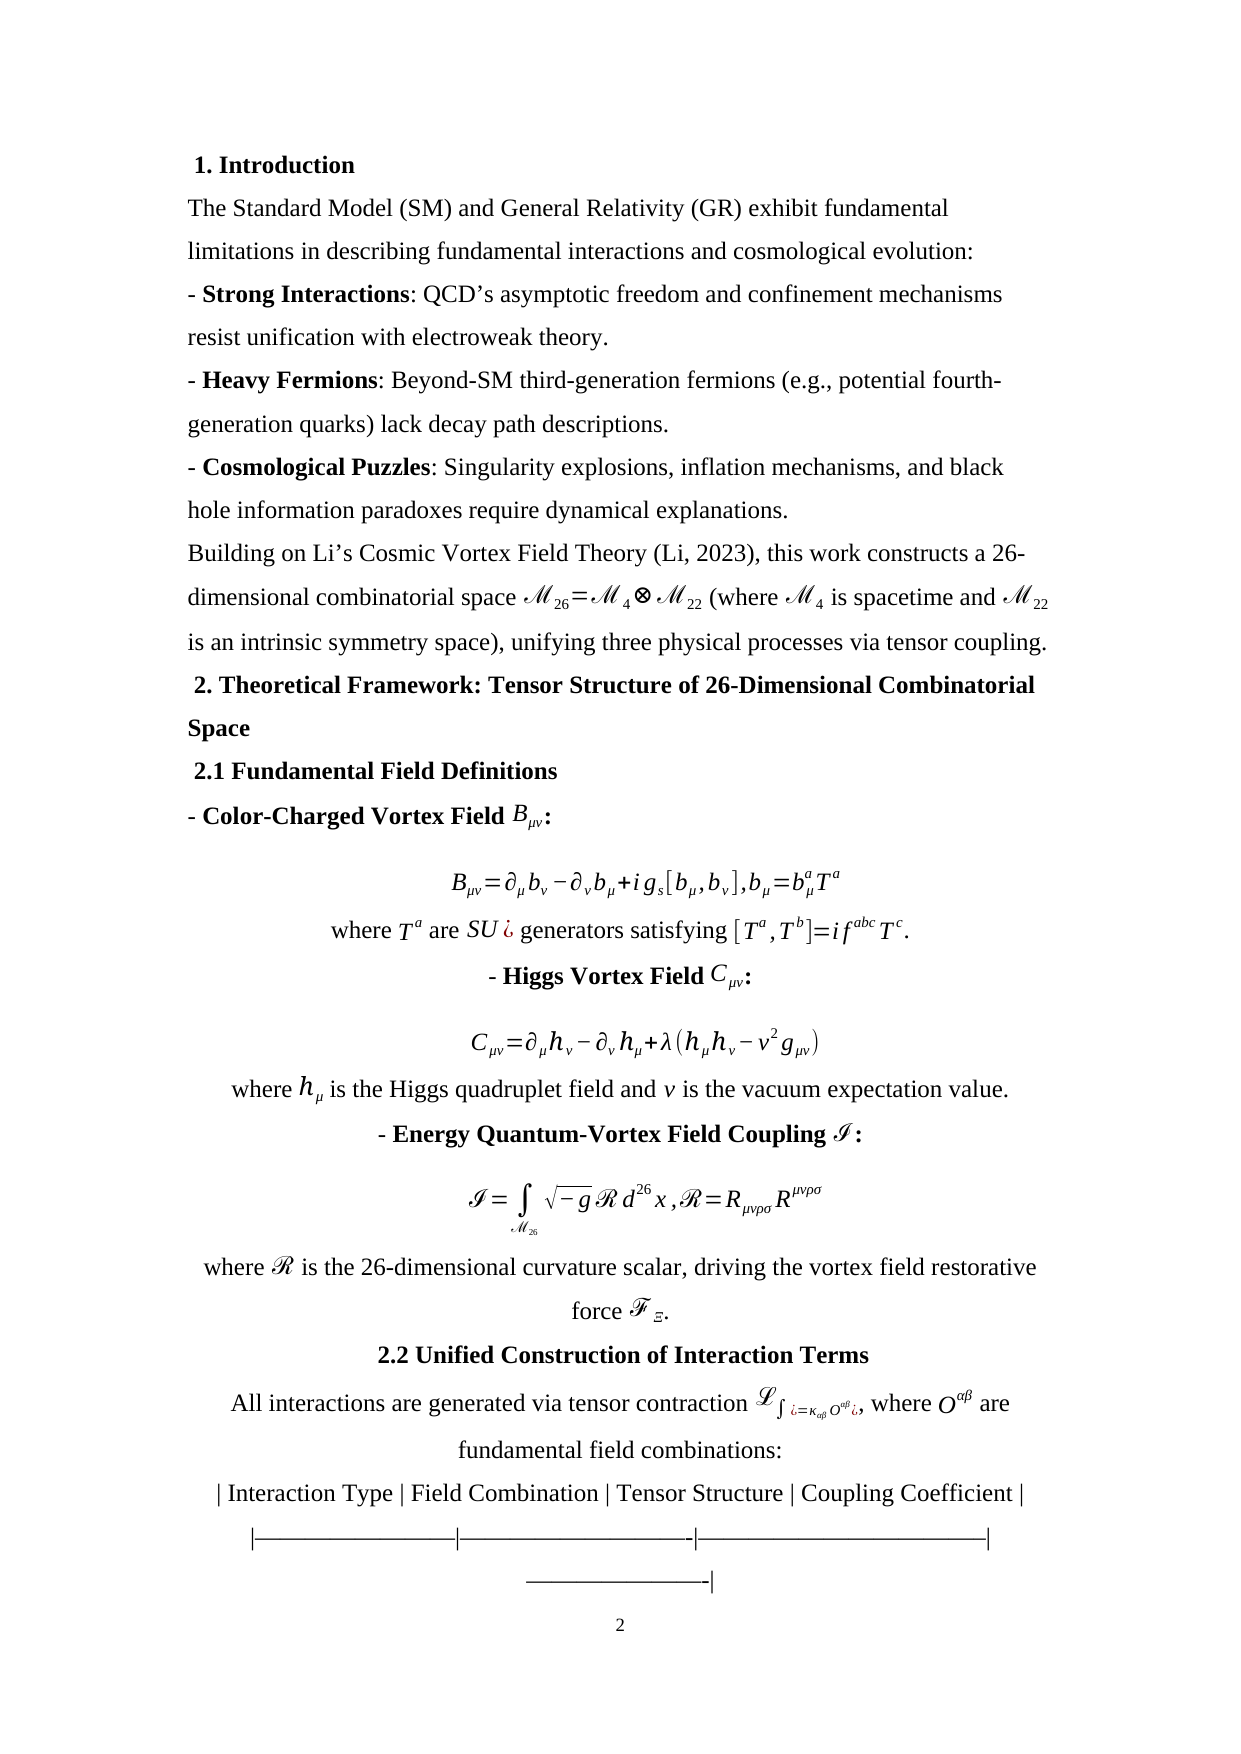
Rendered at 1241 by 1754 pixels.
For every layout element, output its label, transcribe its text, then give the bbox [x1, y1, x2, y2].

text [187, 1181, 1053, 1593]
text where are generators satisfying . - Higgs Vortex Field : [187, 864, 1053, 991]
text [187, 150, 1053, 831]
text where is the Higgs quadruplet field and is the vacuum expectation value. - Energy Quantum-Vortex Field Coupling : [187, 1024, 1053, 1148]
